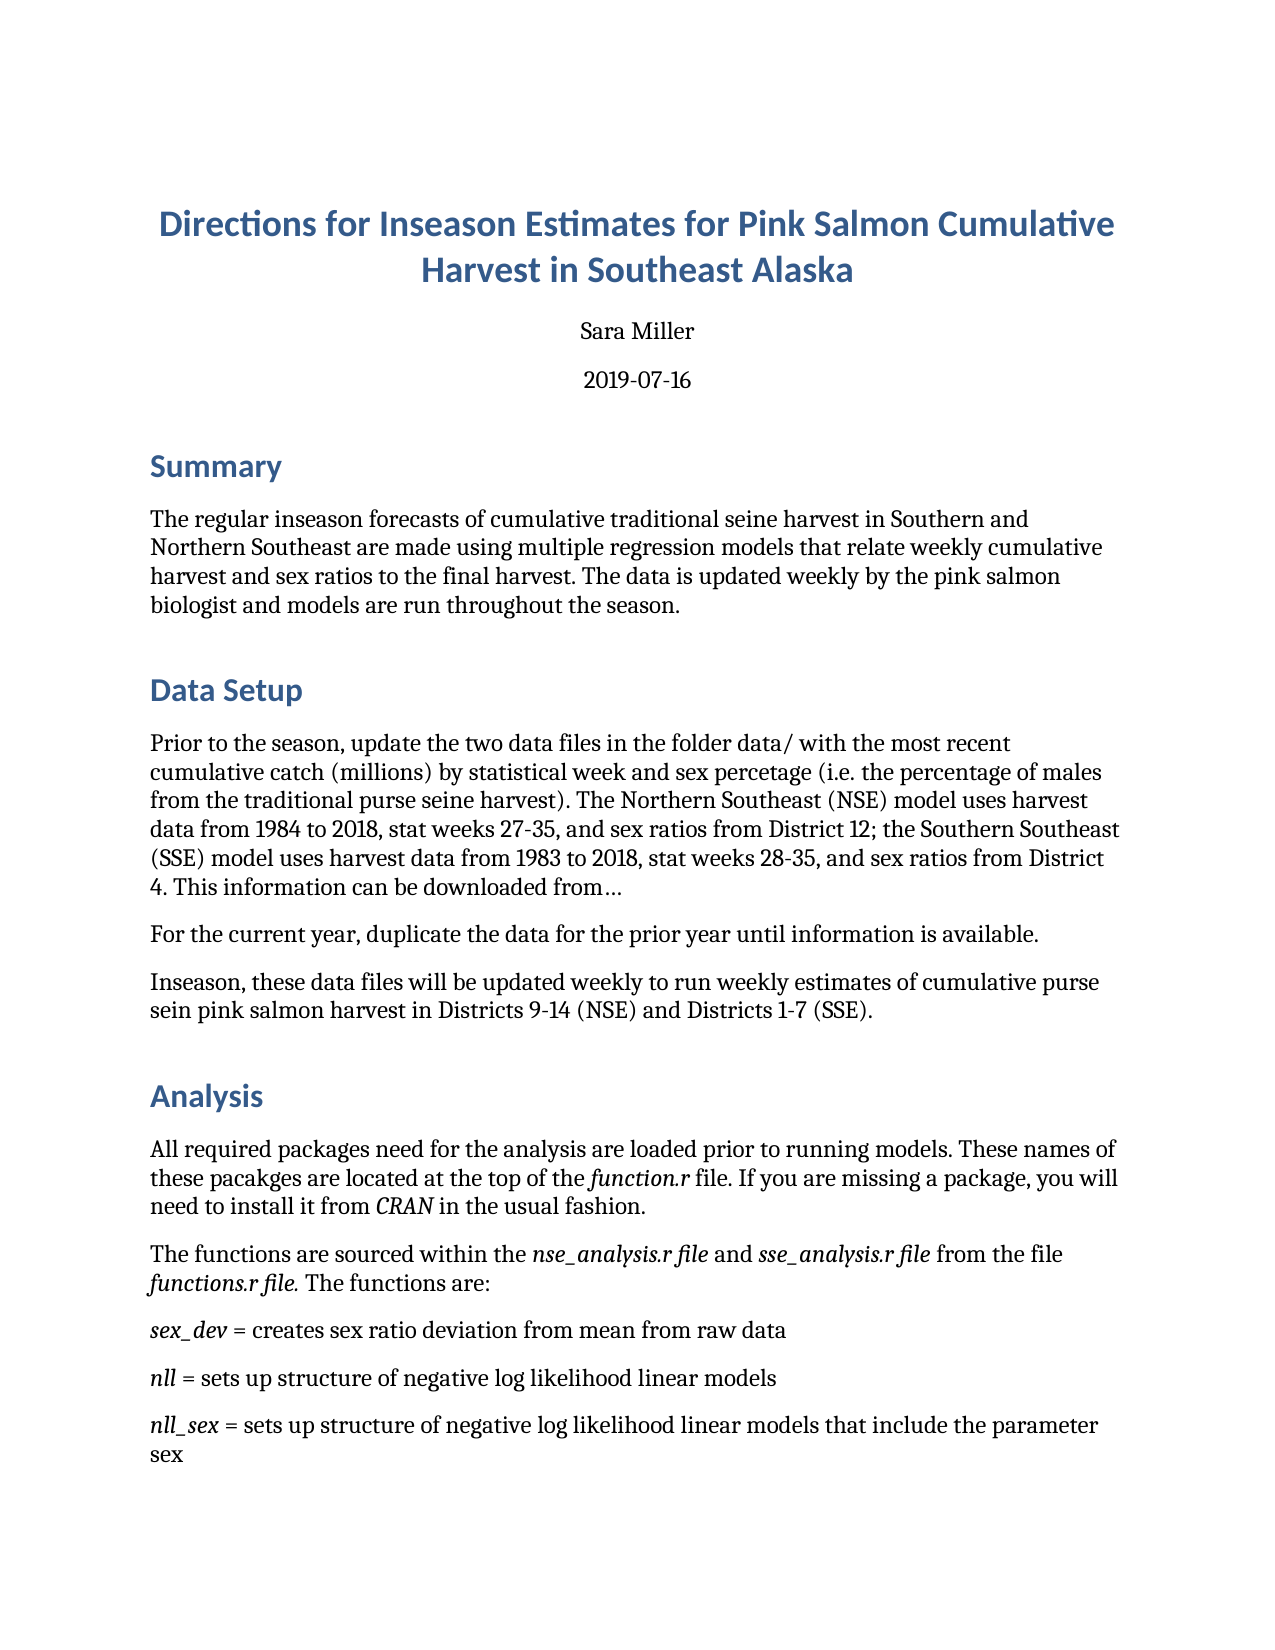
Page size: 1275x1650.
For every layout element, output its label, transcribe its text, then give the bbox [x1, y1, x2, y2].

text nll_sex = sets up structure of negative log likelihood linear models that include the parameter sex [150, 1411, 1125, 1468]
text sex_dev = creates sex ratio deviation from mean from raw data [150, 1316, 1125, 1345]
subtitle Analysis [150, 1075, 1125, 1116]
title Directions for Inseason Estimates for Pink Salmon Cumulative Harvest in Southeast Alaska [150, 200, 1125, 292]
text nll = sets up structure of negative log likelihood linear models [150, 1363, 1125, 1392]
subtitle Summary [150, 445, 1125, 486]
text The regular inseason forecasts of cumulative traditional seine harvest in Southern and Northern Southeast are made using multiple regression models that relate weekly cumulative harvest and sex ratios to the final harvest. The data is updated weekly by the pink salmon biologist and models are run throughout the season. [150, 504, 1125, 619]
text Sara Miller [150, 317, 1125, 345]
text 2019-07-16 [150, 366, 1125, 395]
text The functions are sourced within the nse_analysis.r file and sse_analysis.r file from the file functions.r file. The functions are: [150, 1240, 1125, 1297]
text Prior to the season, update the two data files in the folder data/ with the most recent cumulative catch (millions) by statistical week and sex percetage (i.e. the percentage of males from the traditional purse seine harvest). The Northern Southeast (NSE) model uses harvest data from 1984 to 2018, stat weeks 27-35, and sex ratios from District 12; the Southern Southeast (SSE) model uses harvest data from 1983 to 2018, stat weeks 28-35, and sex ratios from District 4. This information can be downloaded from… [150, 729, 1125, 901]
text All required packages need for the analysis are loaded prior to running models. These names of these pacakges are located at the top of the function.r file. If you are missing a package, you will need to install it from CRAN in the usual fashion. [150, 1135, 1125, 1221]
text For the current year, duplicate the data for the prior year until information is available. [150, 920, 1125, 949]
text Inseason, these data files will be updated weekly to run weekly estimates of cumulative purse sein pink salmon harvest in Districts 9-14 (NSE) and Districts 1-7 (SSE). [150, 968, 1125, 1025]
subtitle Data Setup [150, 669, 1125, 710]
